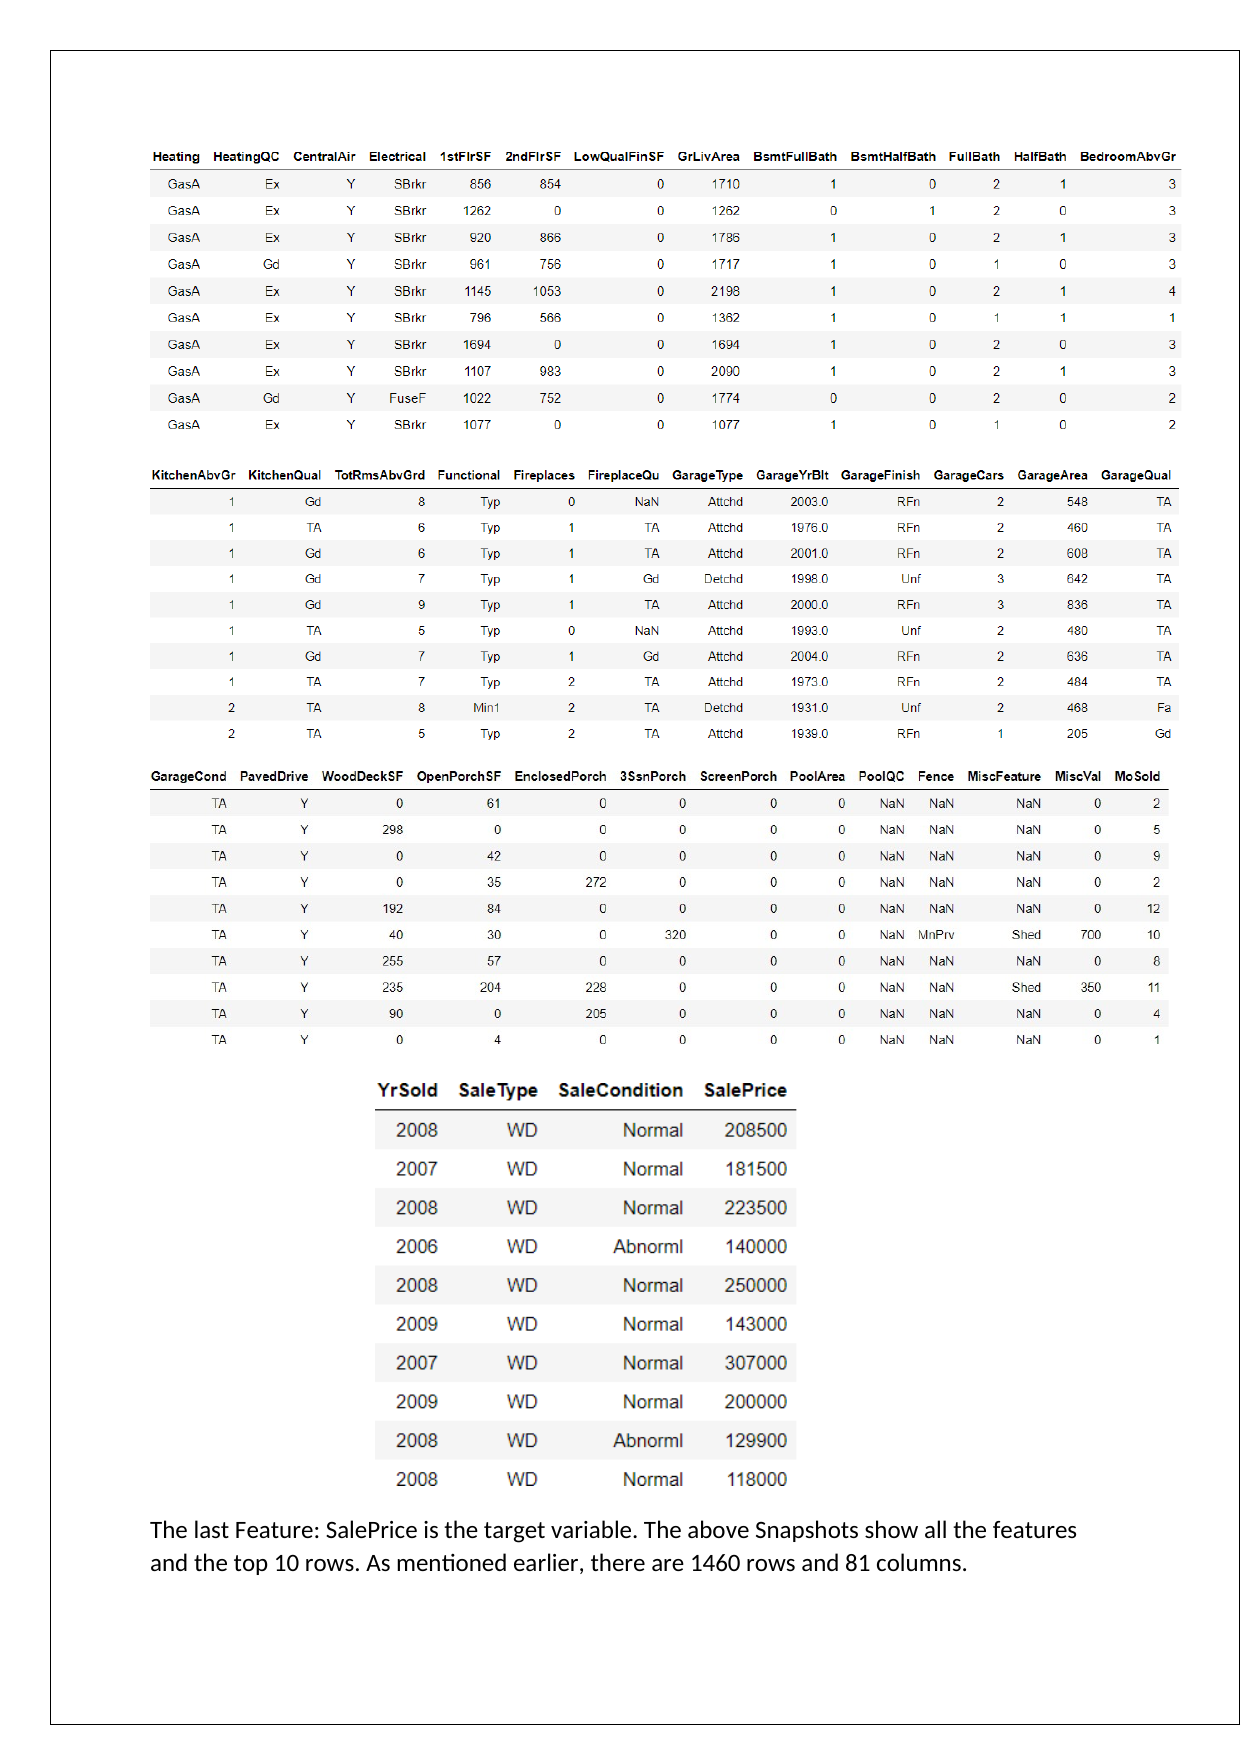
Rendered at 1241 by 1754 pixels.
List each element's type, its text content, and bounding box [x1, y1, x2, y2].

picture [150, 771, 1169, 1044]
picture [150, 470, 1179, 740]
text The last Feature: SalePrice is the target variable. The above Snapshots show all the features and the top 10 rows. As mentioned earlier, there are 1460 rows and 81 columns. [150, 1514, 1080, 1578]
picture [375, 1083, 797, 1486]
picture [150, 152, 1182, 429]
picture [818, 152, 826, 159]
